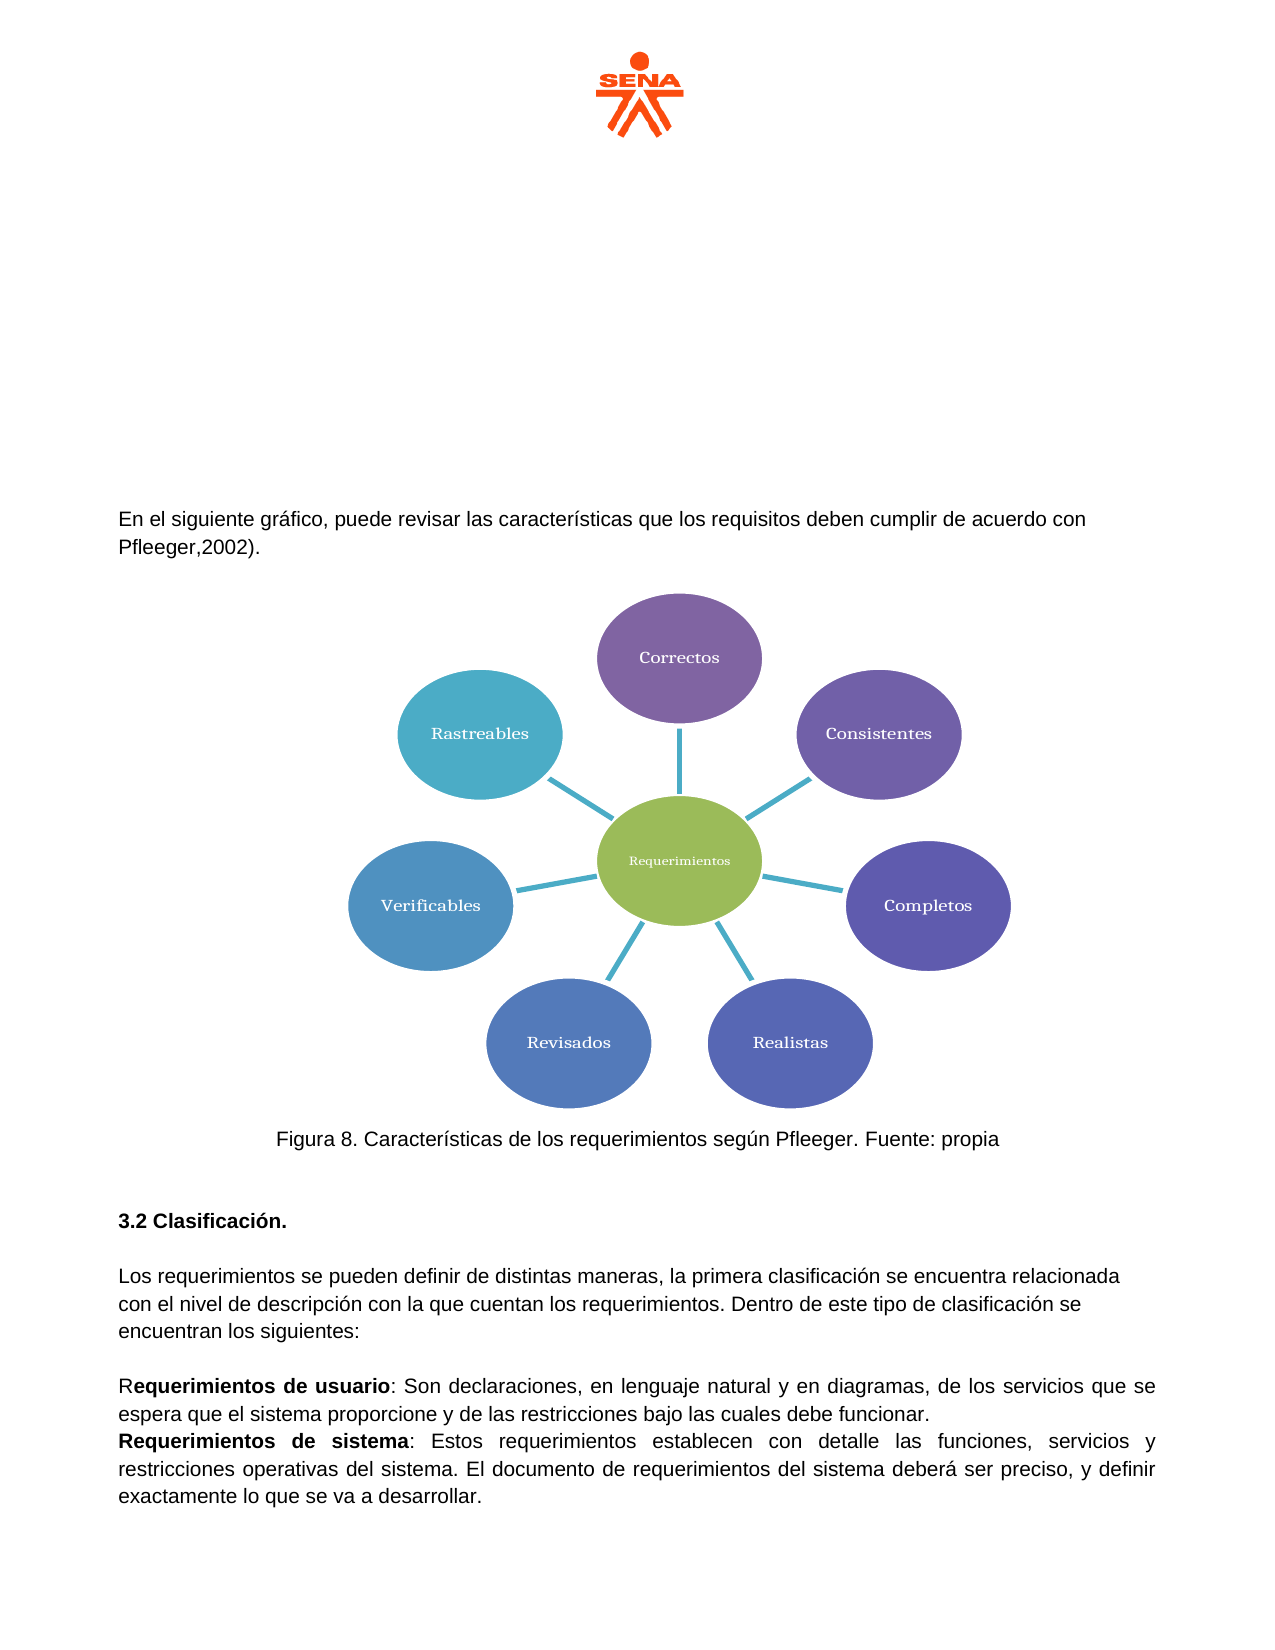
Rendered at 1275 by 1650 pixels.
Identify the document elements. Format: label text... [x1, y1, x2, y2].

text Requerimientos de usuario: Son declaraciones, en lenguaje natural y en diagramas, de los servicios que se espera que el sistema proporcione y de las restricciones bajo las cuales debe funcionar. [118, 1374, 1157, 1426]
text Los requerimientos se pueden definir de distintas maneras, la primera clasificación se encuentra relacionada con el nivel de descripción con la que cuentan los requerimientos. Dentro de este tipo de clasificación se encuentran los siguientes: [118, 1264, 1157, 1343]
text Figura 8. Características de los requerimientos según Pfleeger. Fuente: propia [118, 1127, 1157, 1151]
text En el siguiente gráfico, puede revisar las características que los requisitos deben cumplir de acuerdo con Pfleeger,2002). [118, 507, 1157, 559]
text Requerimientos de sistema: Estos requerimientos establecen con detalle las funciones, servicios y restricciones operativas del sistema. El documento de requerimientos del sistema deberá ser preciso, y definir exactamente lo que se va a desarrollar. [118, 1429, 1157, 1508]
text 3.2 Clasificación. [118, 1209, 1157, 1233]
picture [585, 48, 690, 142]
